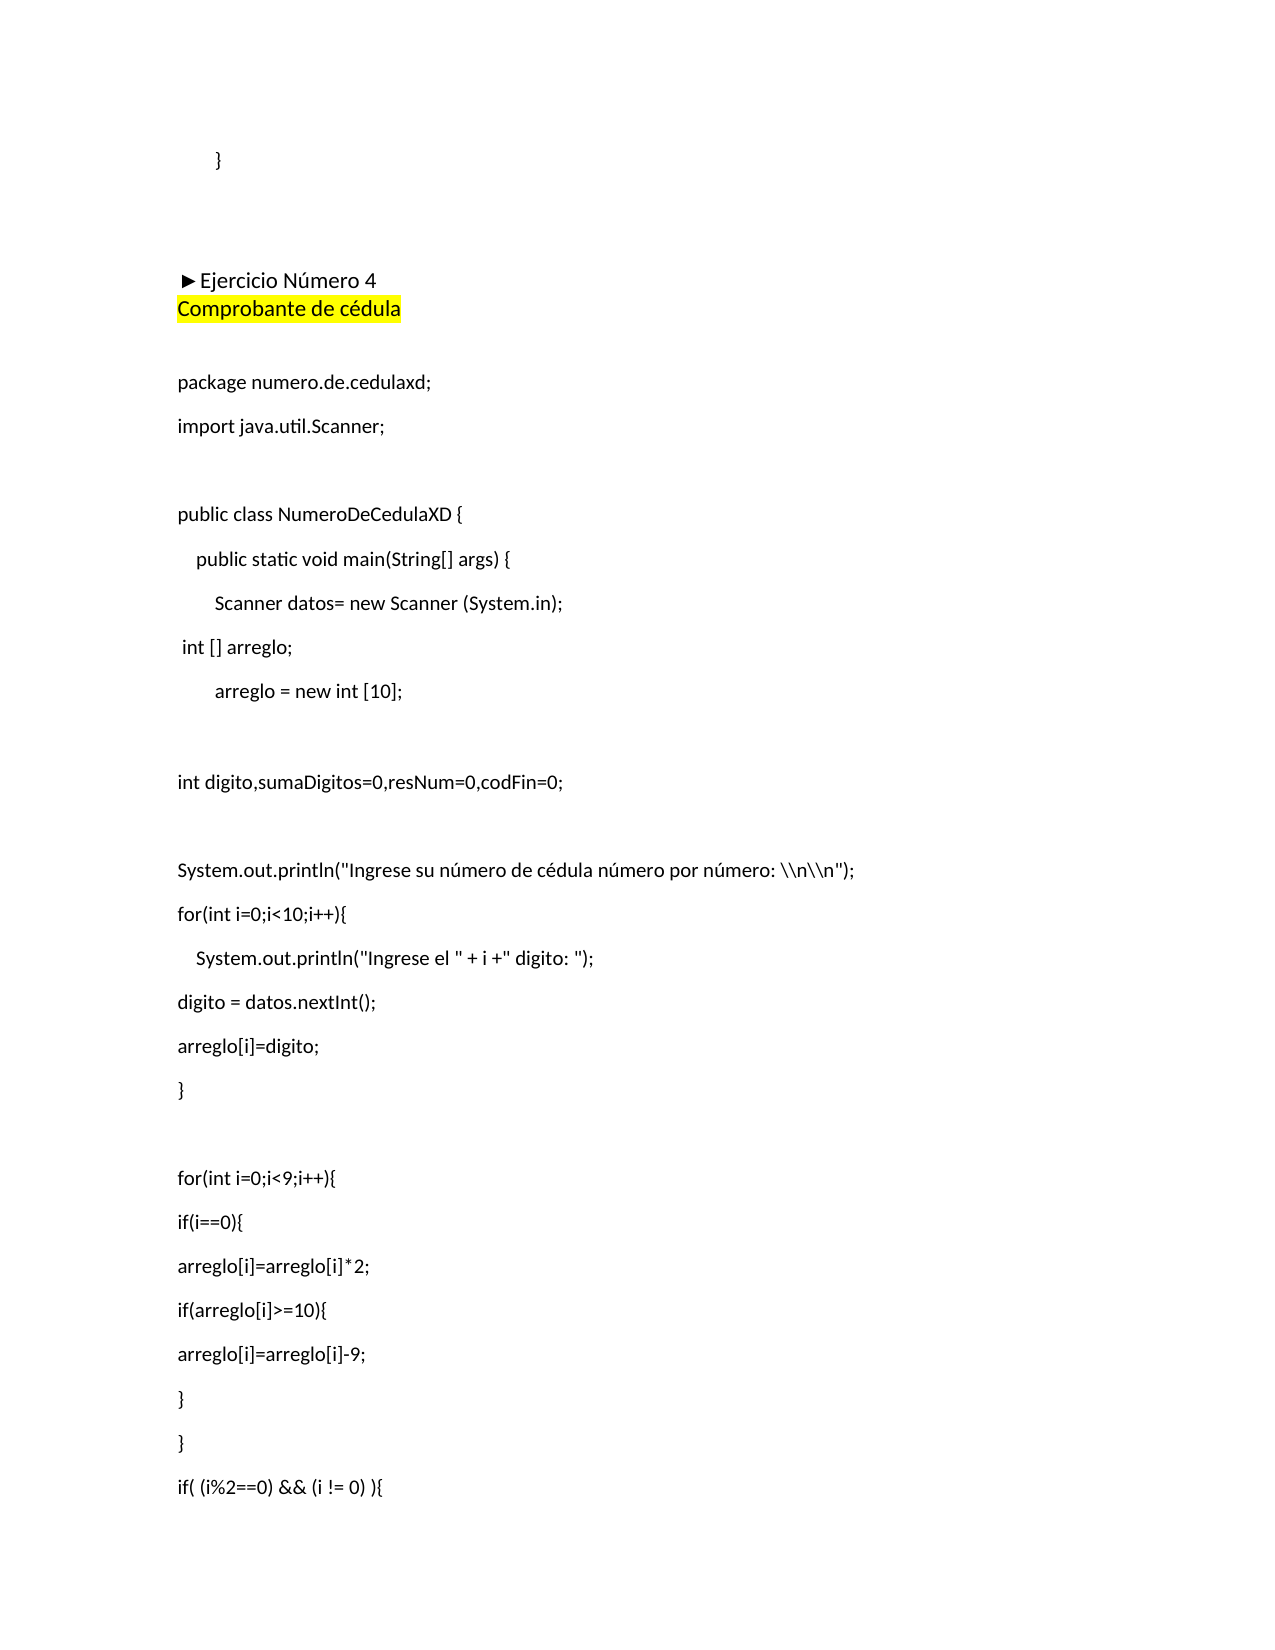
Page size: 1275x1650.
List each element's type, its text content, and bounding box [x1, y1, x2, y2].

text } [177, 148, 1098, 173]
text System.out.println("Ingrese su número de cédula número por número: \\n\\n"); [177, 857, 1098, 882]
text arreglo = new int [10]; [177, 678, 1098, 703]
text } [177, 1386, 1098, 1411]
text digito = datos.nextInt(); [177, 989, 1098, 1014]
text int digito,sumaDigitos=0,resNum=0,codFin=0; [177, 769, 1098, 794]
text } [177, 1077, 1098, 1103]
text public static void main(String[] args) { [177, 546, 1098, 571]
text if(i==0){ [177, 1209, 1098, 1235]
text if(arreglo[i]>=10){ [177, 1298, 1098, 1323]
text ►Ejercicio Número 4 [177, 267, 1098, 294]
text arreglo[i]=arreglo[i]-9; [177, 1342, 1098, 1367]
text Scanner datos= new Scanner (System.in); [177, 590, 1098, 615]
text System.out.println("Ingrese el " + i +" digito: "); [177, 945, 1098, 971]
text import java.util.Scanner; [177, 413, 1098, 439]
text } [177, 1430, 1098, 1455]
text package numero.de.cedulaxd; [177, 369, 1098, 395]
text if( (i%2==0) && (i != 0) ){ [177, 1474, 1098, 1499]
text for(int i=0;i<10;i++){ [177, 901, 1098, 926]
text arreglo[i]=arreglo[i]*2; [177, 1253, 1098, 1279]
text Comprobante de cédula [177, 294, 1098, 323]
text arreglo[i]=digito; [177, 1033, 1098, 1059]
text public class NumeroDeCedulaXD { [177, 502, 1098, 527]
text int [] arreglo; [177, 634, 1098, 659]
text for(int i=0;i<9;i++){ [177, 1165, 1098, 1191]
